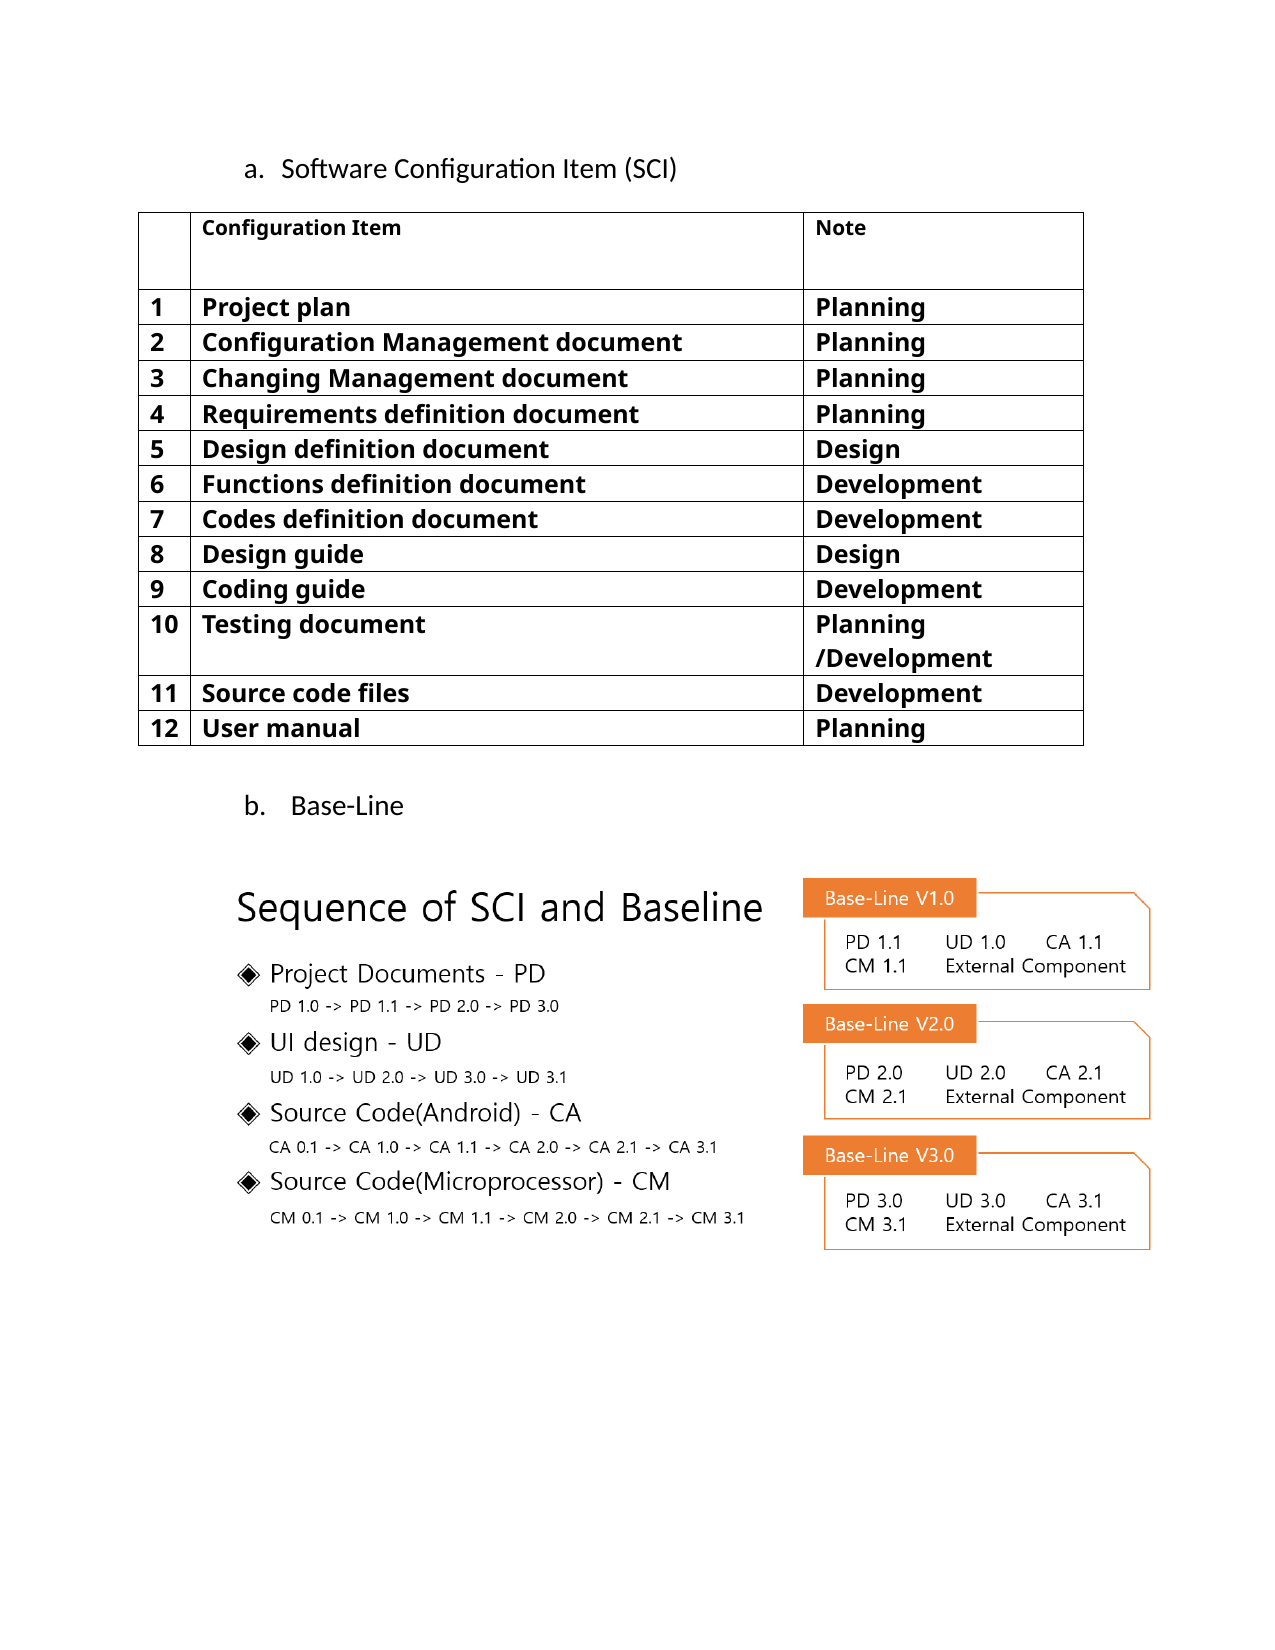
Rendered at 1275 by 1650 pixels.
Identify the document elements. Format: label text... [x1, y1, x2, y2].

table_header Note [804, 213, 1083, 289]
table_cell Design [804, 537, 1083, 571]
table_cell Codes definition document [191, 502, 803, 536]
table_cell 7 [139, 502, 190, 536]
table_cell Design [804, 431, 1083, 465]
table_cell 3 [139, 361, 190, 395]
table_cell Development [804, 502, 1083, 536]
table_header [139, 213, 190, 289]
table_cell 4 [139, 396, 190, 430]
table_header Configuration Item [191, 213, 803, 289]
table_cell Planning /Development [804, 607, 1083, 675]
table_cell Planning [804, 290, 1083, 324]
table_cell 9 [139, 572, 190, 606]
table_cell 10 [139, 607, 190, 675]
list Software Configuration Item (SCI) [244, 150, 1125, 186]
table_cell Requirements definition document [191, 396, 803, 430]
table_cell 1 [139, 290, 190, 324]
table_cell Planning [804, 361, 1083, 395]
table_cell 11 [139, 676, 190, 710]
table_cell 12 [139, 711, 190, 745]
table_cell 5 [139, 431, 190, 465]
picture [226, 860, 1167, 1261]
table_cell Functions definition document [191, 466, 803, 501]
table_cell Development [804, 676, 1083, 710]
table_cell Configuration Management document [191, 325, 803, 360]
table_cell Coding guide [191, 572, 803, 606]
table_cell Planning [804, 396, 1083, 430]
table_cell 2 [139, 325, 190, 360]
table_cell 8 [139, 537, 190, 571]
table_cell Development [804, 466, 1083, 501]
list Base-Line [244, 787, 1125, 823]
table_cell Design guide [191, 537, 803, 571]
table_cell Source code files [191, 676, 803, 710]
table_cell Testing document [191, 607, 803, 675]
table_cell Planning [804, 325, 1083, 360]
table_cell Project plan [191, 290, 803, 324]
table_cell Development [804, 572, 1083, 606]
table_cell Design definition document [191, 431, 803, 465]
table_cell Changing Management document [191, 361, 803, 395]
table_cell 6 [139, 466, 190, 501]
table_cell User manual [191, 711, 803, 745]
table_cell Planning [804, 711, 1083, 745]
